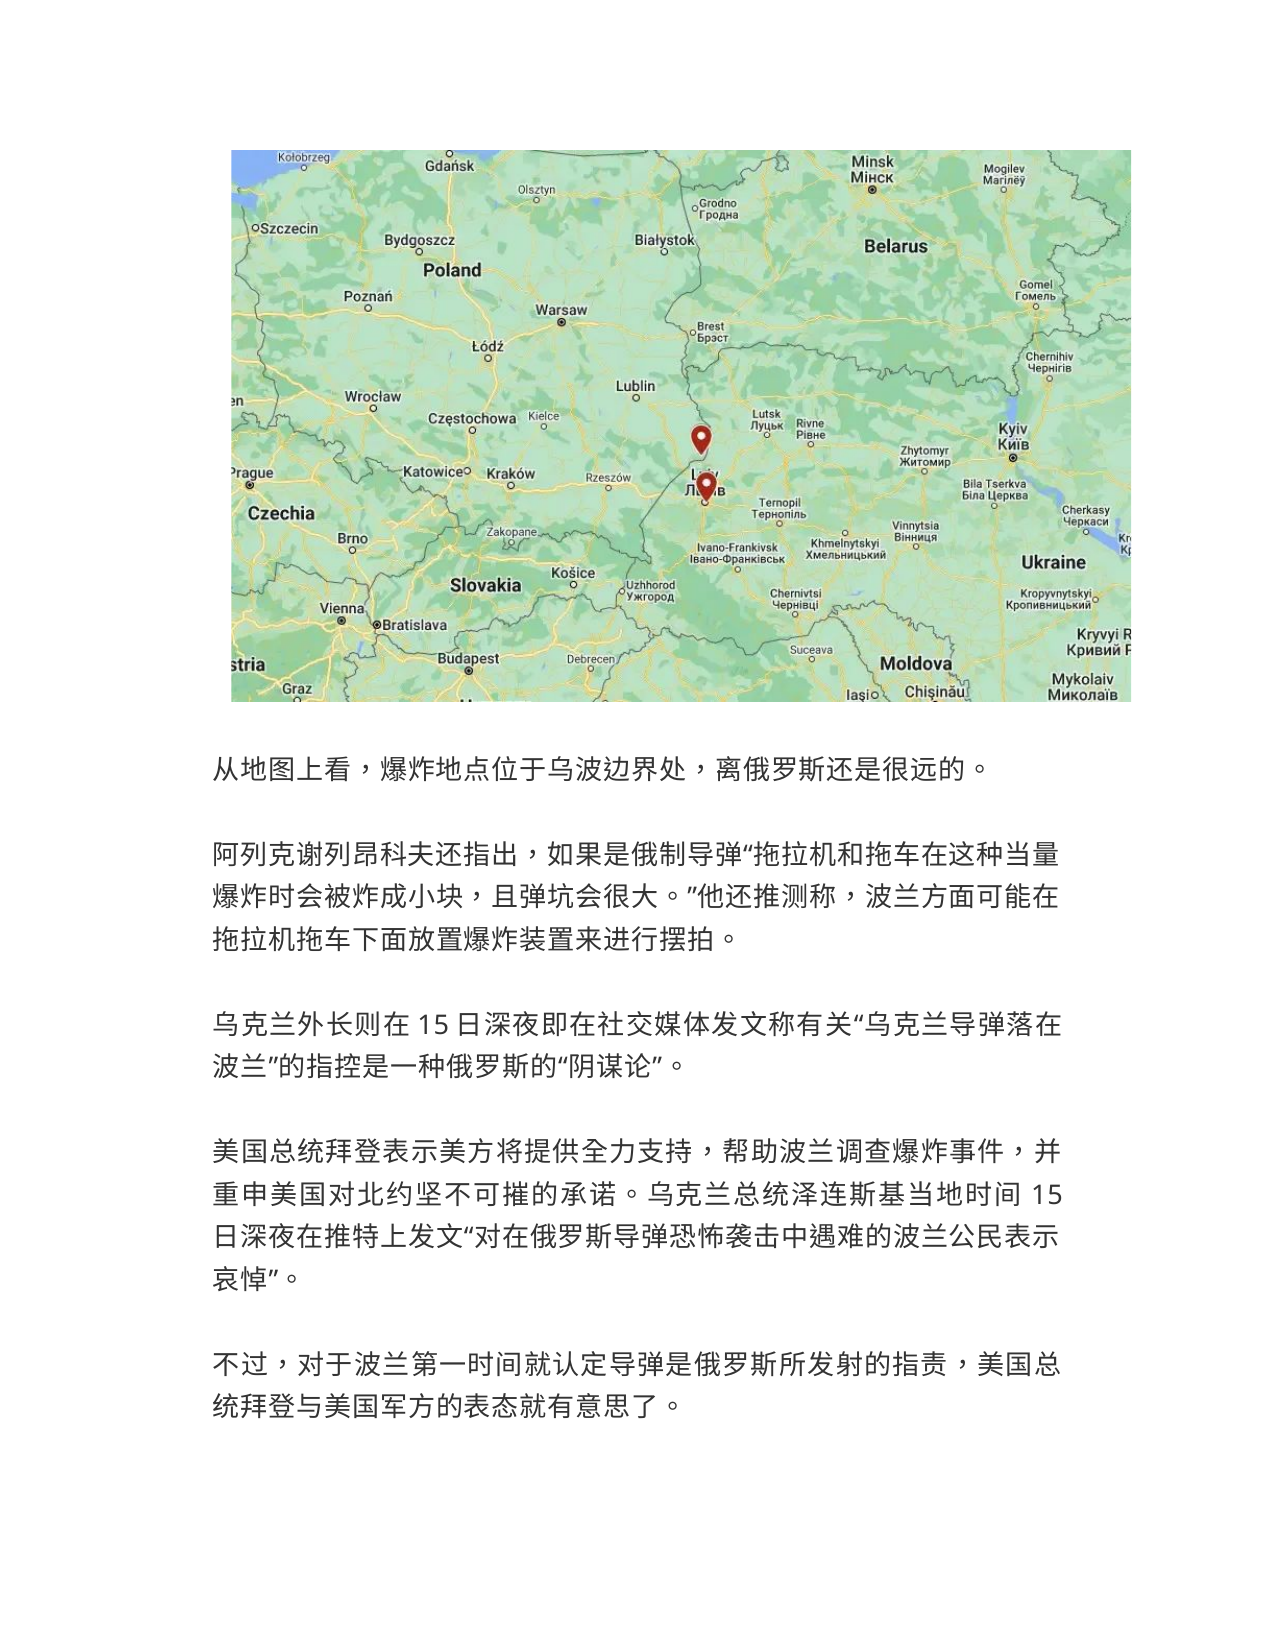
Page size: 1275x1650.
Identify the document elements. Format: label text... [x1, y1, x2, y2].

text 不过，对于波兰第一时间就认定导弹是俄罗斯所发射的指责，美国总统拜登与美国军方的表态就有意思了。 [212, 1339, 1062, 1424]
text 阿列克谢列昂科夫还指出，如果是俄制导弹“拖拉机和拖车在这种当量爆炸时会被炸成小块，且弹坑会很大。”他还推测称，波兰方面可能在拖拉机拖车下面放置爆炸装置来进行摆拍。 [212, 829, 1062, 957]
text 美国总统拜登表示美方将提供全力支持，帮助波兰调查爆炸事件，并重申美国对北约坚不可摧的承诺。乌克兰总统泽连斯基当地时间15日深夜在推特上发文“对在俄罗斯导弹恐怖袭击中遇难的波兰公民表示哀悼”。 [212, 1127, 1062, 1297]
text 乌克兰外长则在15日深夜即在社交媒体发文称有关“乌克兰导弹落在波兰”的指控是一种俄罗斯的“阴谋论”。 [212, 999, 1062, 1084]
text 从地图上看，爆炸地点位于乌波边界处，离俄罗斯还是很远的。 [212, 744, 1062, 787]
picture [231, 150, 1132, 702]
